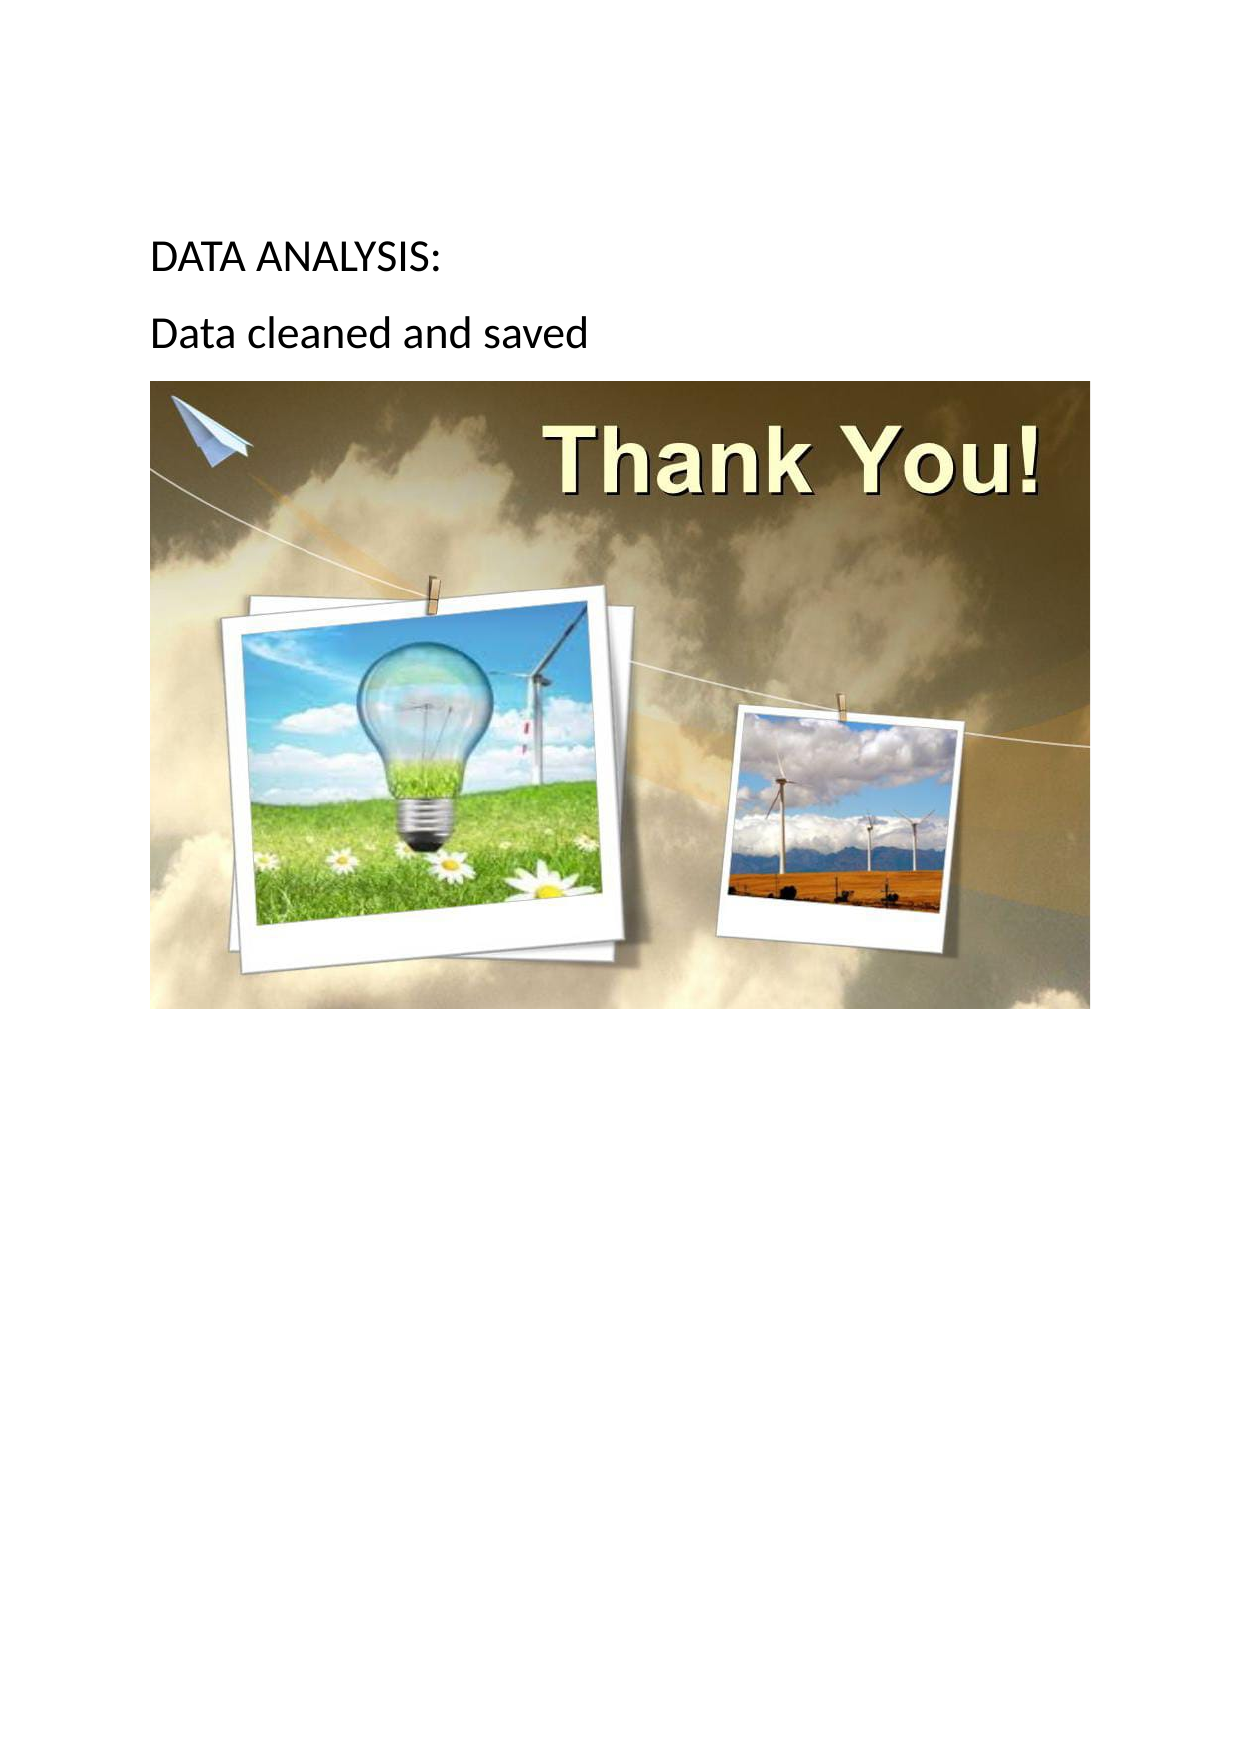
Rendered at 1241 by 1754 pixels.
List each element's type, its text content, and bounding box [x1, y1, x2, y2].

text DATA ANALYSIS: [150, 227, 1090, 283]
picture [150, 381, 1091, 1009]
text Data cleaned and saved [150, 304, 1090, 360]
